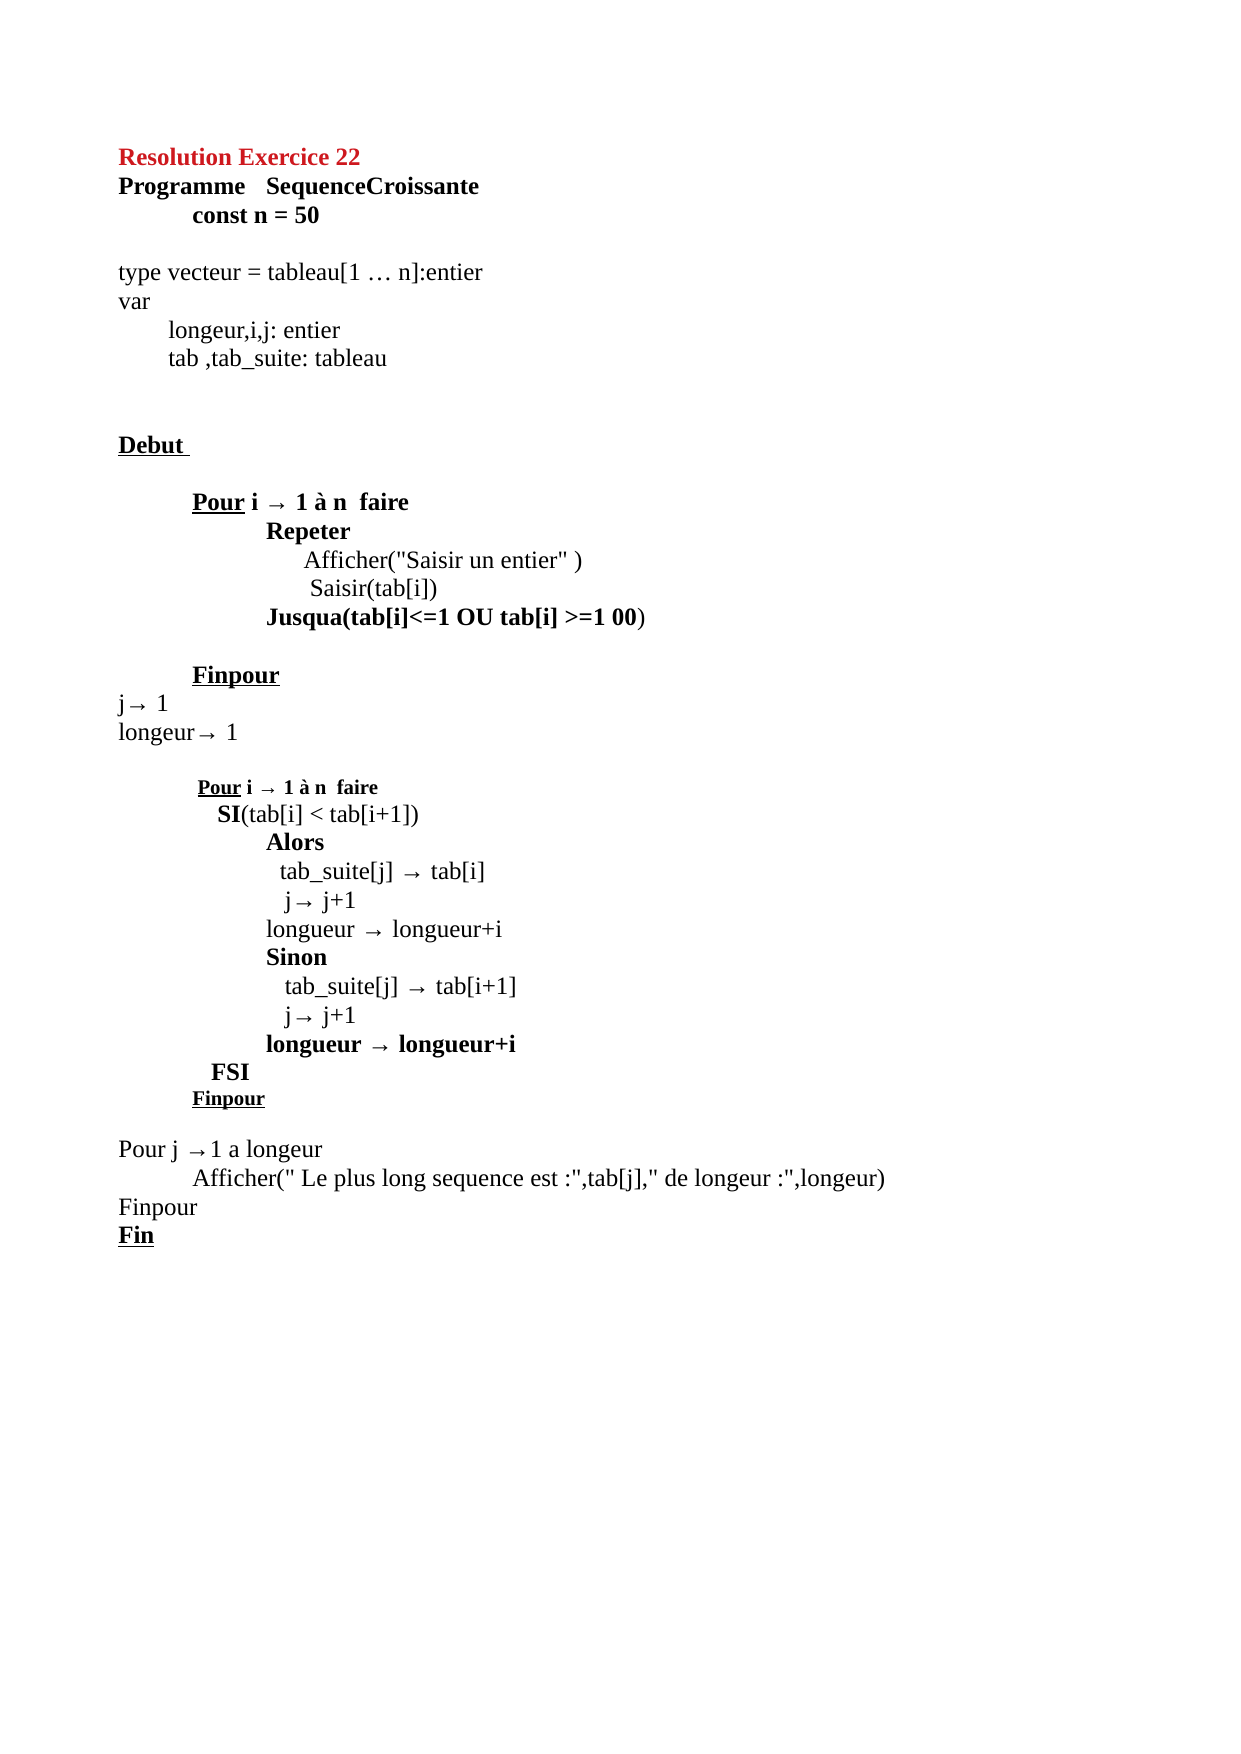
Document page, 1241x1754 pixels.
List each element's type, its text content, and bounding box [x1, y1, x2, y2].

text tab ,tab_suite: tableau [118, 343, 1122, 372]
text tab_suite[j] → tab[i+1] [118, 971, 1122, 1000]
text Sinon [118, 942, 1122, 971]
text Alors [118, 827, 1122, 856]
text Pour i → 1 à n faire [118, 487, 1122, 516]
text Resolution Exercice 22 [118, 142, 1122, 171]
text Finpour [118, 660, 1122, 688]
text Fin [118, 1221, 1122, 1249]
text longueur → longueur+i [118, 1029, 1122, 1057]
text Programme SequenceCroissante [118, 171, 1122, 200]
text Pour j →1 a longeur [118, 1134, 1122, 1163]
text Finpour [118, 1086, 1122, 1110]
text j→ j+1 [118, 885, 1122, 914]
text const n = 50 [118, 200, 1122, 228]
text longeur,i,j: entier [118, 315, 1122, 343]
text Afficher(" Le plus long sequence est :",tab[j]," de longeur :",longeur) [118, 1163, 1122, 1192]
text tab_suite[j] → tab[i] [118, 856, 1122, 885]
text FSI [118, 1057, 1122, 1086]
text j→ 1 [118, 688, 1122, 717]
text Repeter [118, 516, 1122, 545]
text Debut [118, 430, 1122, 458]
text Saisir(tab[i]) [118, 573, 1122, 602]
text type vecteur = tableau[1 … n]:entier [118, 257, 1122, 286]
text Jusqua(tab[i]<=1 OU tab[i] >=1 00) [118, 602, 1122, 631]
text Pour i → 1 à n faire [118, 775, 1122, 799]
text SI(tab[i] < tab[i+1]) [118, 799, 1122, 827]
text Finpour [118, 1192, 1122, 1221]
text longeur→ 1 [118, 717, 1122, 746]
text j→ j+1 [118, 1000, 1122, 1029]
text var [118, 286, 1122, 315]
text Afficher("Saisir un entier" ) [118, 545, 1122, 573]
text longueur → longueur+i [118, 914, 1122, 942]
